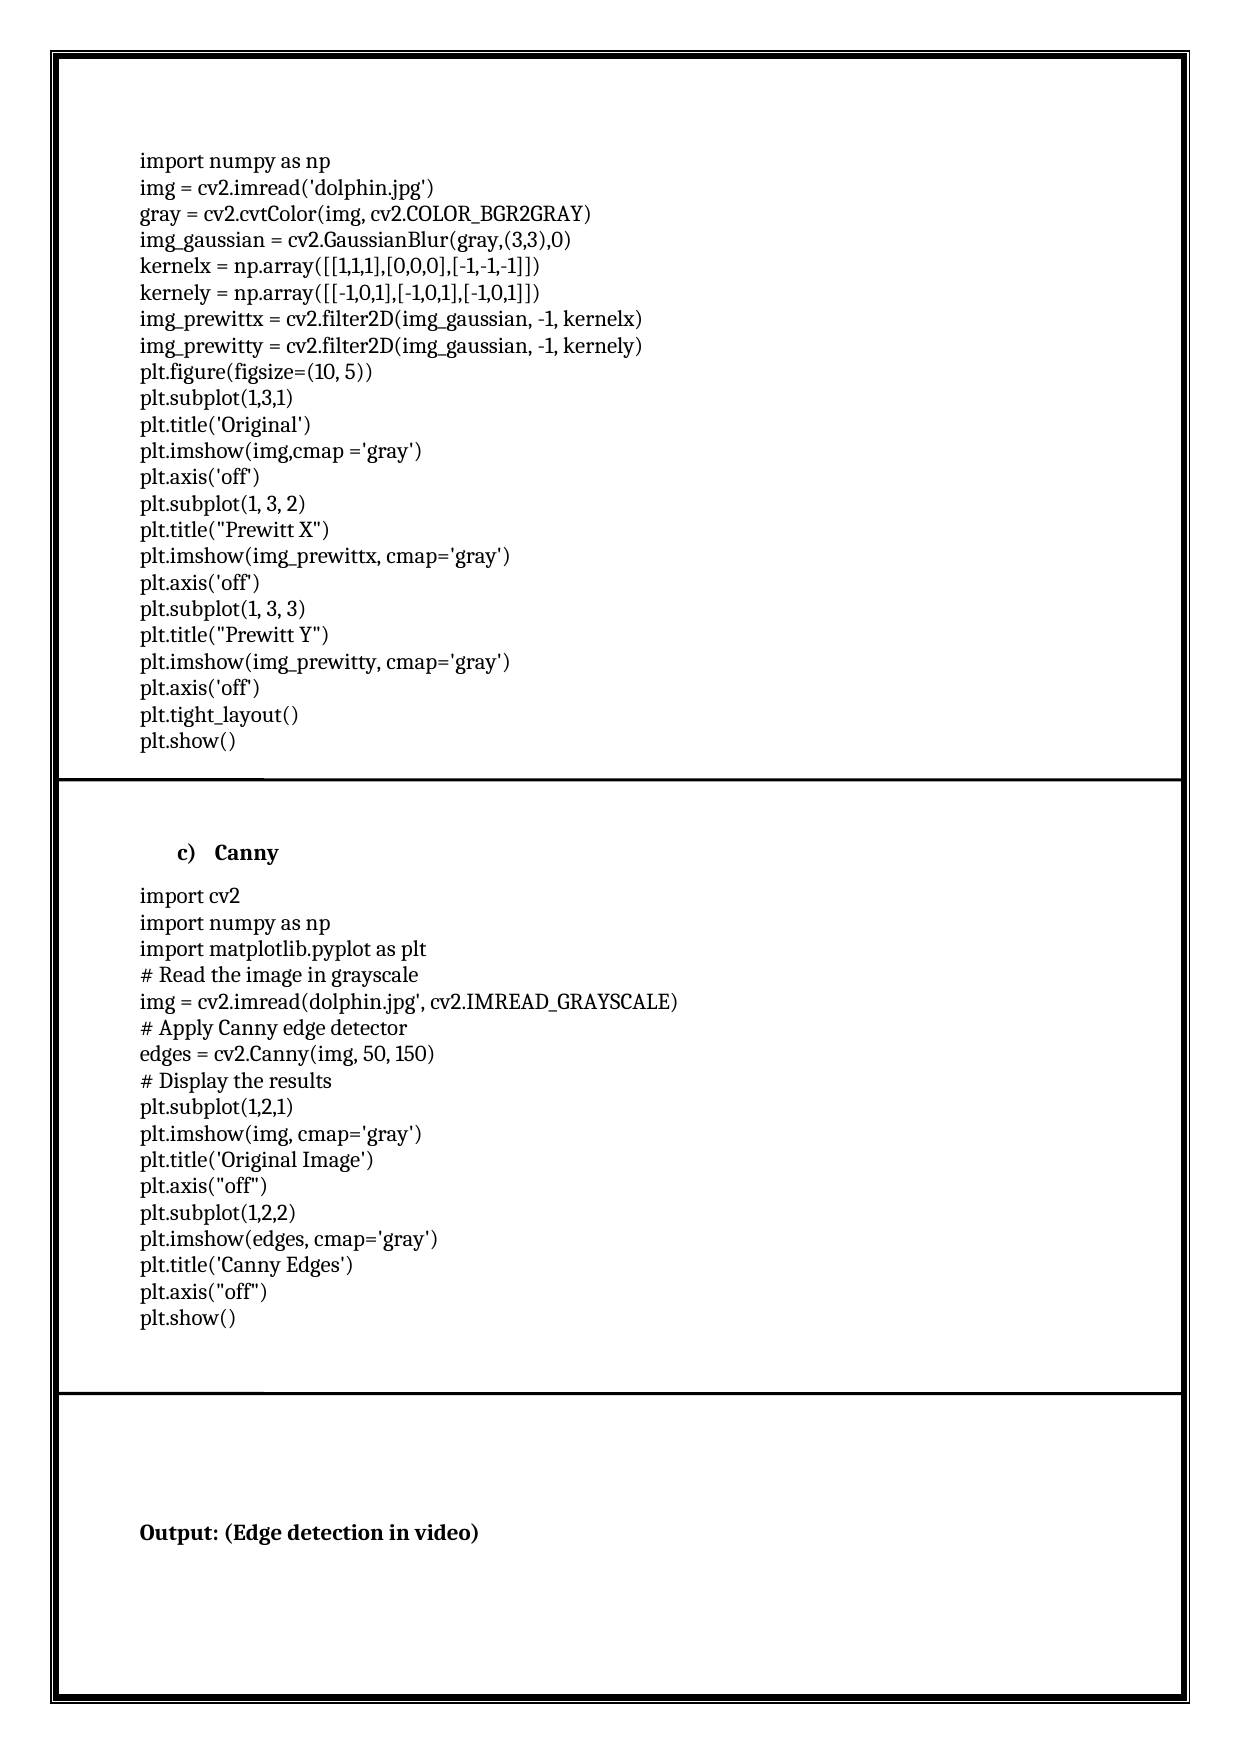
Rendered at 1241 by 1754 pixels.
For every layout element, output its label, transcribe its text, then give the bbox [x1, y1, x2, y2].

text plt.axis('off') [139, 569, 1101, 596]
text gray = cv2.cvtColor(img, cv2.COLOR_BGR2GRAY) [139, 201, 1101, 227]
text img_prewittx = cv2.filter2D(img_gaussian, -1, kernelx) [139, 306, 1101, 332]
text plt.imshow(img_prewittx, cmap='gray') [139, 543, 1101, 569]
text kernelx = np.array([[1,1,1],[0,0,0],[-1,-1,-1]]) [139, 253, 1101, 280]
text import cv2 import numpy as np import matplotlib.pyplot as plt # Read the image in grayscale img = cv2.imread(dolphin.jpg', cv2.IMREAD_GRAYSCALE) # Apply Canny edge detector edges = cv2.Canny(img, 50, 150) # Display the results plt.subplot(1,2,1) plt.imshow(img, cmap='gray') plt.title('Original Image') plt.axis("off") plt.subplot(1,2,2) plt.imshow(edges, cmap='gray') plt.title('Canny Edges') plt.axis("off") plt.show() [139, 883, 1101, 1331]
text kernely = np.array([[-1,0,1],[-1,0,1],[-1,0,1]]) [139, 280, 1101, 306]
text plt.subplot(1, 3, 3) [139, 596, 1101, 622]
text plt.tight_layout() [139, 701, 1101, 728]
text plt.title('Original') [139, 411, 1101, 438]
text plt.title("Prewitt Y") [139, 622, 1101, 649]
text plt.imshow(img,cmap ='gray') [139, 438, 1101, 464]
text Output: (Edge detection in video) [139, 1520, 1101, 1546]
text plt.show() [139, 728, 1101, 754]
text plt.axis('off') [139, 464, 1101, 491]
text plt.imshow(img_prewitty, cmap='gray') [139, 649, 1101, 675]
text import numpy as np [139, 148, 1101, 174]
text plt.subplot(1, 3, 2) [139, 491, 1101, 517]
text img_gaussian = cv2.GaussianBlur(gray,(3,3),0) [139, 227, 1101, 253]
text plt.axis('off') [139, 675, 1101, 701]
text plt.figure(figsize=(10, 5)) [139, 359, 1101, 385]
text img_prewitty = cv2.filter2D(img_gaussian, -1, kernely) [139, 332, 1101, 359]
text plt.title("Prewitt X") [139, 517, 1101, 543]
list Canny [177, 840, 1101, 866]
text img = cv2.imread('dolphin.jpg') [139, 174, 1101, 201]
text plt.subplot(1,3,1) [139, 385, 1101, 411]
